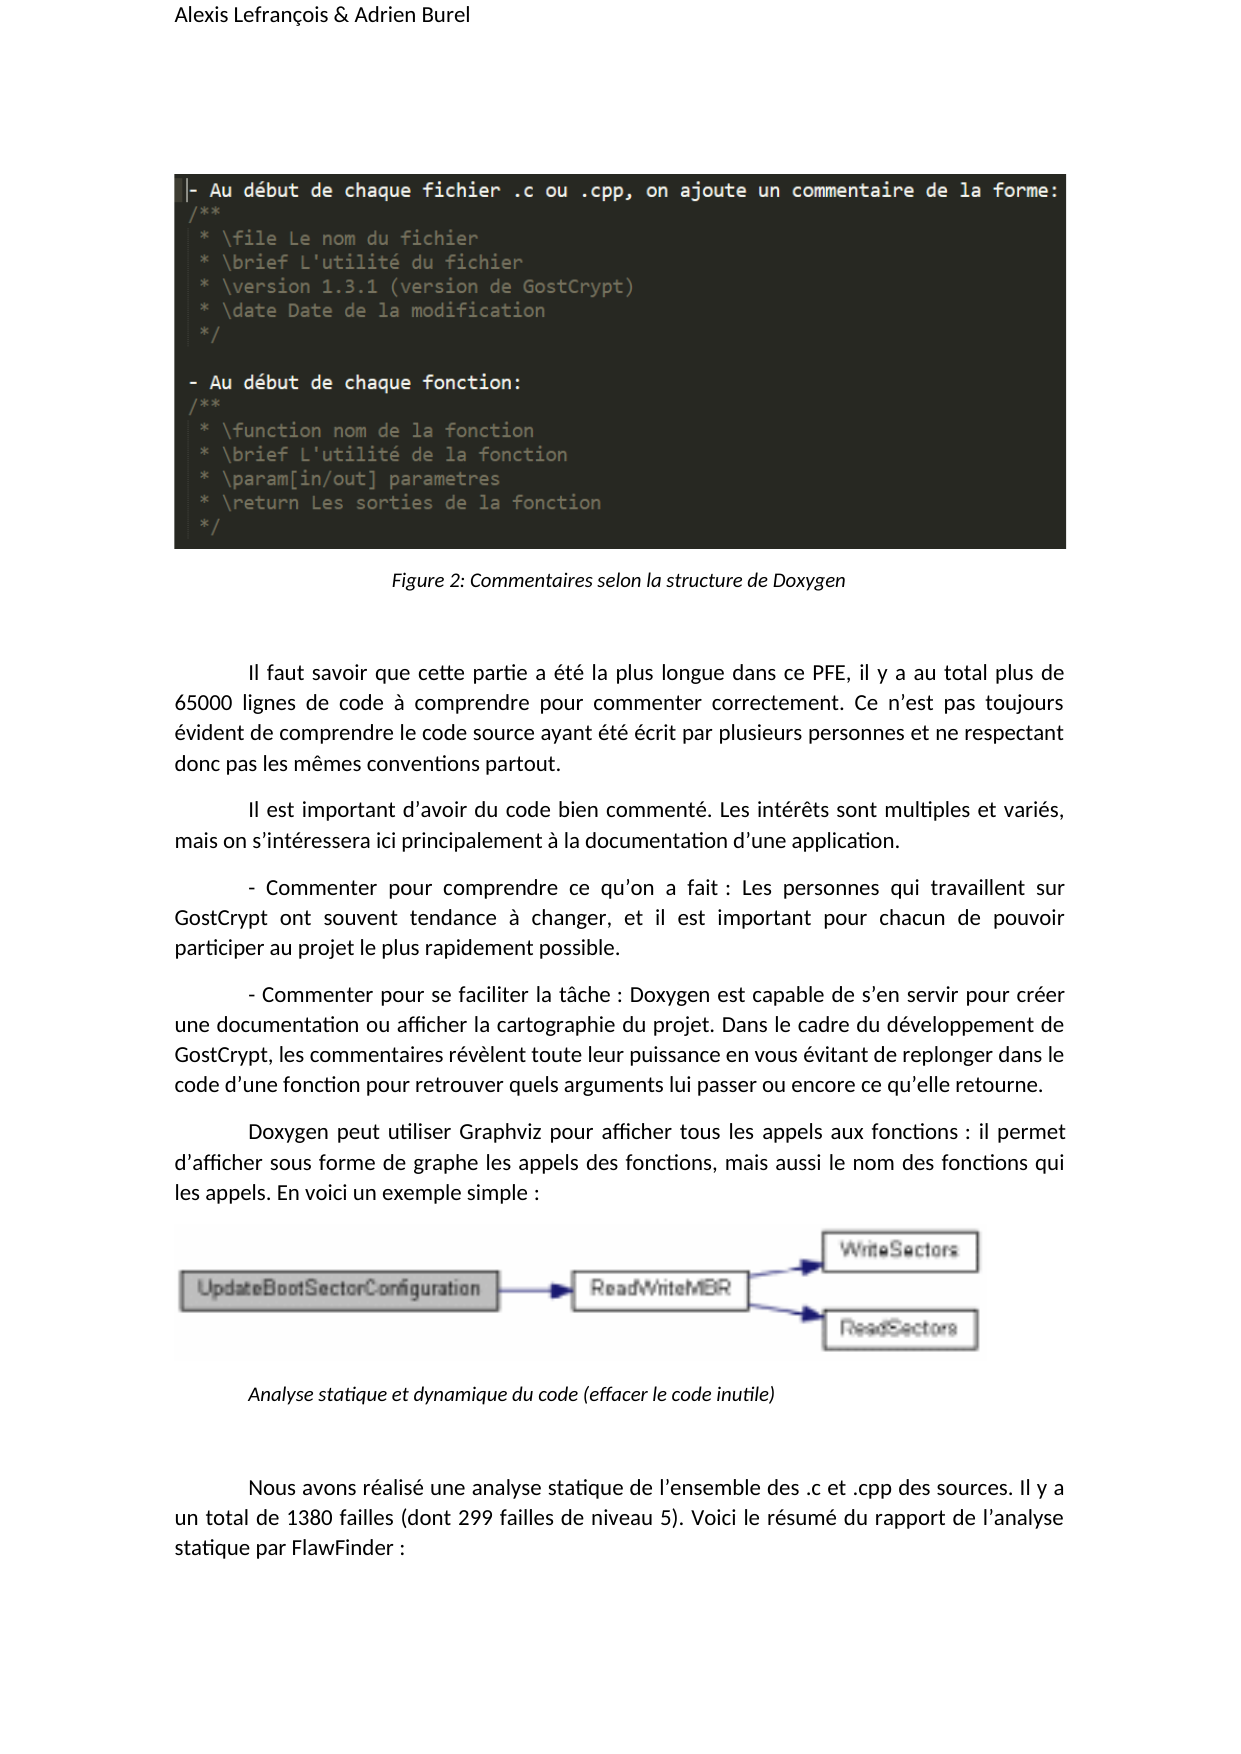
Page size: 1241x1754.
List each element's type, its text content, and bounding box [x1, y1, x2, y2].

picture [174, 174, 1067, 549]
text Il est important d’avoir du code bien commenté. Les intérêts sont multiples et variés, mais on s’intéressera ici principalement à la documentation d’une application. [174, 796, 1066, 854]
text Nous avons réalisé une analyse statique de l’ensemble des .c et .cpp des sources. Il y a un total de 1380 failles (dont 299 failles de niveau 5). Voici le résumé du rapport de l’analyse statique par FlawFinder : [174, 1473, 1066, 1561]
text Il faut savoir que cette partie a été la plus longue dans ce PFE, il y a au total plus de 65000 lignes de code à comprendre pour commenter correctement. Ce n’est pas toujours évident de comprendre le code source ayant été écrit par plusieurs personnes et ne respectant donc pas les mêmes conventions partout. [174, 658, 1066, 777]
text - Commenter pour se faciliter la tâche : Doxygen est capable de s’en servir pour créer une documentation ou afficher la cartographie du projet. Dans le cadre du développement de GostCrypt, les commentaires révèlent toute leur puissance en vous évitant de replonger dans le code d’une fonction pour retrouver quels arguments lui passer ou encore ce qu’elle retourne. [174, 980, 1066, 1099]
text Doxygen peut utiliser Graphviz pour afficher tous les appels aux fonctions : il permet d’afficher sous forme de graphe les appels des fonctions, mais aussi le nom des fonctions qui les appels. En voici un exemple simple : [174, 1117, 1066, 1206]
text Figure 2: Commentaires selon la structure de Doxygen [174, 567, 1066, 593]
text - Commenter pour comprendre ce qu’on a fait : Les personnes qui travaillent sur GostCrypt ont souvent tendance à changer, et il est important pour chacun de pouvoir participer au projet le plus rapidement possible. [174, 873, 1066, 961]
text Analyse statique et dynamique du code (effacer le code inutile) [174, 1381, 1066, 1407]
